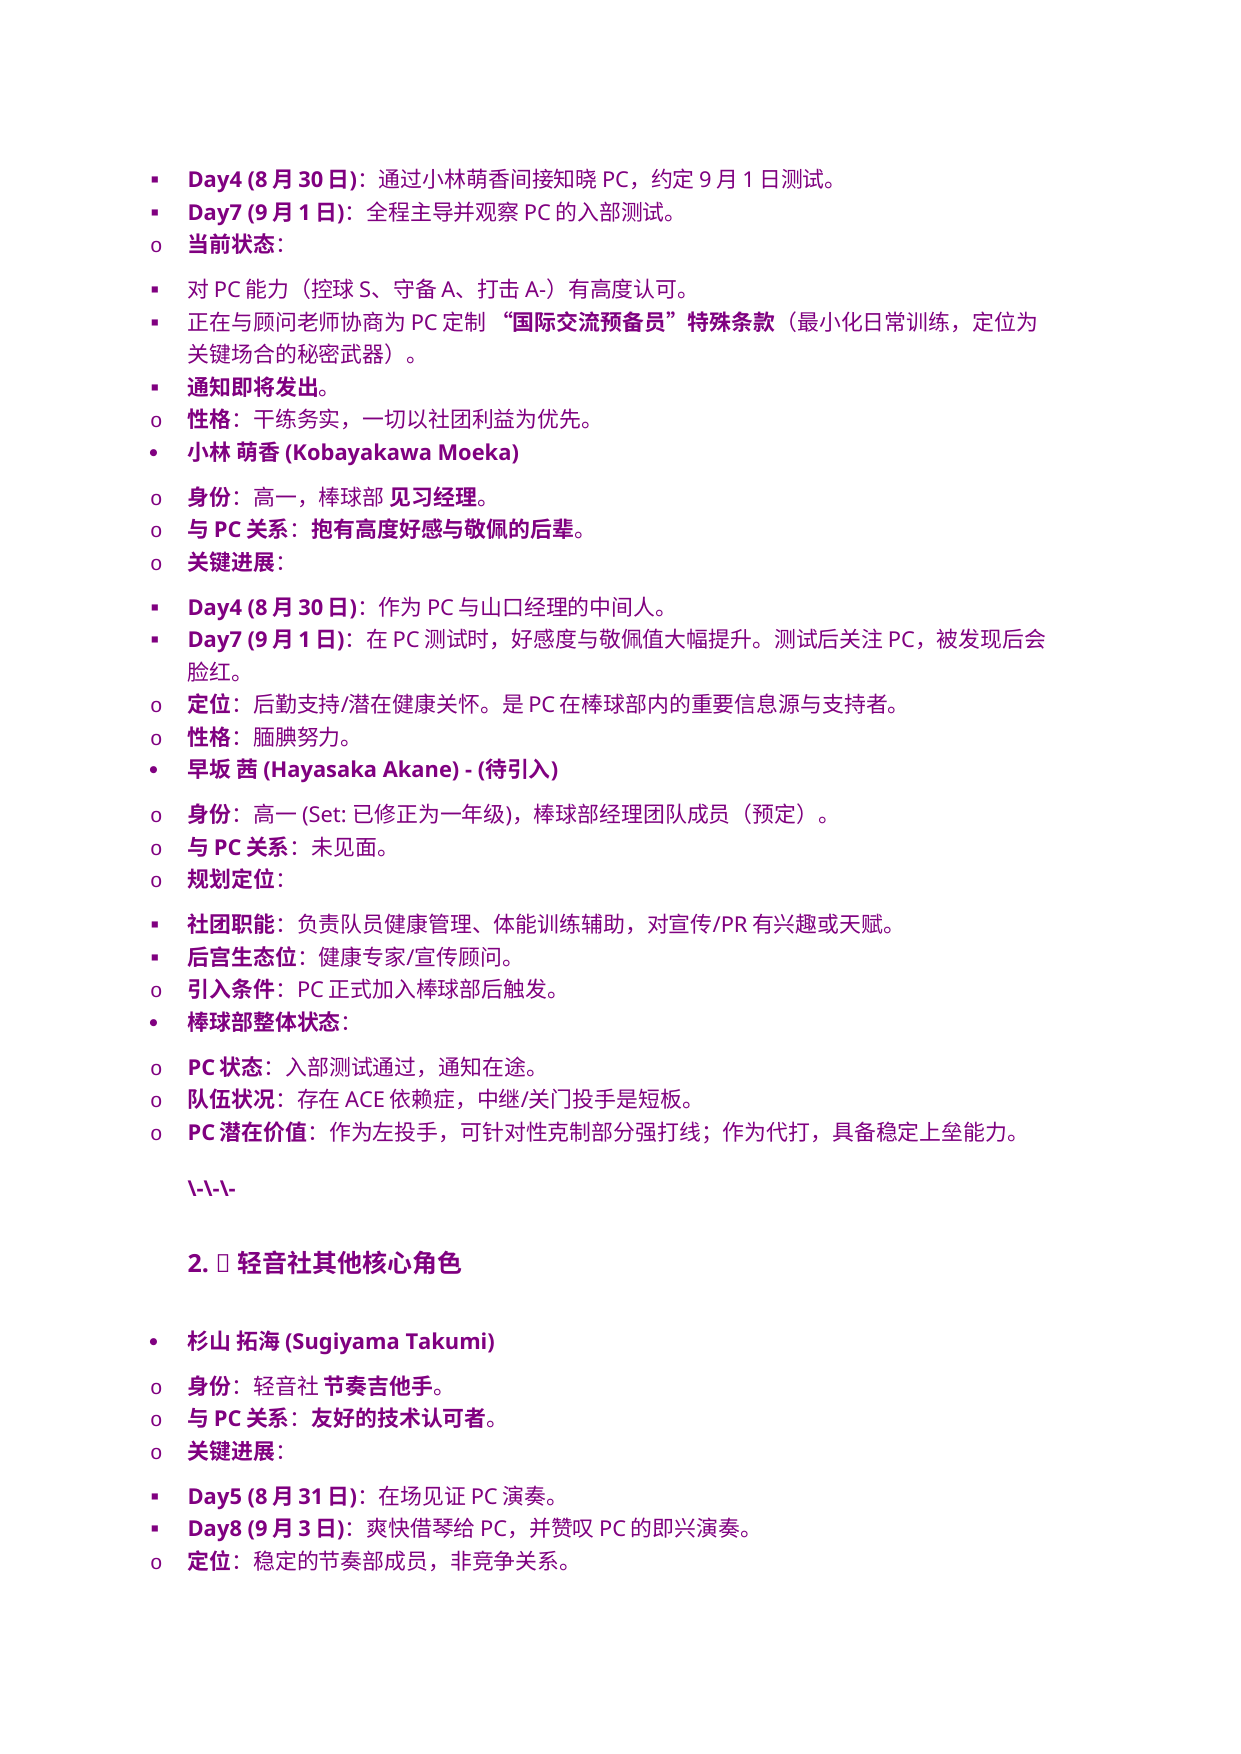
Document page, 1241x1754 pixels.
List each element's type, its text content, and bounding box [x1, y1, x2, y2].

list Day5 (8月31日)：在场见证PC演奏。 [150, 1479, 1053, 1511]
list 对PC能力（控球S、守备A、打击A-）有高度认可。 [150, 272, 1053, 304]
list 当前状态： [150, 227, 1053, 259]
list 身份：轻音社 节奏吉他手。 [150, 1369, 1053, 1401]
list PC状态：入部测试通过，通知在途。 [150, 1049, 1053, 1082]
list 后宫生态位：健康专家/宣传顾问。 [150, 939, 1053, 972]
list 与PC关系：友好的技术认可者。 [150, 1401, 1053, 1434]
list 性格：腼腆努力。 [150, 719, 1053, 752]
list 杉山 拓海 (Sugiyama Takumi) [150, 1324, 1053, 1356]
list 身份：高一，棒球部 见习经理。 [150, 479, 1053, 512]
list 通知即将发出。 [150, 369, 1053, 402]
list 性格：干练务实，一切以社团利益为优先。 [150, 402, 1053, 434]
list 小林 萌香 (Kobayakawa Moeka) [150, 434, 1053, 467]
text \-\-\- [187, 1172, 1053, 1204]
list 身份：高一 (Set: 已修正为一年级)，棒球部经理团队成员（预定）。 [150, 797, 1053, 829]
list 定位：稳定的节奏部成员，非竞争关系。 [150, 1544, 1053, 1576]
list 正在与顾问老师协商为PC定制 “国际交流预备员”特殊条款（最小化日常训练，定位为关键场合的秘密武器）。 [150, 304, 1053, 369]
list Day7 (9月1日)：全程主导并观察PC的入部测试。 [150, 194, 1053, 227]
list 与PC关系：抱有高度好感与敬佩的后辈。 [150, 512, 1053, 544]
list Day4 (8月30日)：通过小林萌香间接知晓PC，约定9月1日测试。 [150, 162, 1053, 194]
list 棒球部整体状态： [150, 1004, 1053, 1037]
list Day4 (8月30日)：作为PC与山口经理的中间人。 [150, 589, 1053, 622]
list 定位：后勤支持/潜在健康关怀。是PC在棒球部内的重要信息源与支持者。 [150, 687, 1053, 719]
list 规划定位： [150, 862, 1053, 894]
list PC潜在价值：作为左投手，可针对性克制部分强打线；作为代打，具备稳定上垒能力。 [150, 1114, 1053, 1147]
list 早坂 茜 (Hayasaka Akane) - (待引入) [150, 752, 1053, 784]
list 社团职能：负责队员健康管理、体能训练辅助，对宣传/PR有兴趣或天赋。 [150, 907, 1053, 939]
list 与PC关系：未见面。 [150, 829, 1053, 862]
list Day7 (9月1日)：在PC测试时，好感度与敬佩值大幅提升。测试后关注PC，被发现后会脸红。 [150, 622, 1053, 687]
list 关键进展： [150, 1434, 1053, 1466]
list 队伍状况：存在ACE依赖症，中继/关门投手是短板。 [150, 1082, 1053, 1114]
list 引入条件：PC正式加入棒球部后触发。 [150, 972, 1053, 1004]
list 关键进展： [150, 544, 1053, 577]
list Day8 (9月3日)：爽快借琴给PC，并赞叹PC的即兴演奏。 [150, 1511, 1053, 1544]
text 2. 🎵 轻音社其他核心角色 [187, 1229, 1053, 1294]
